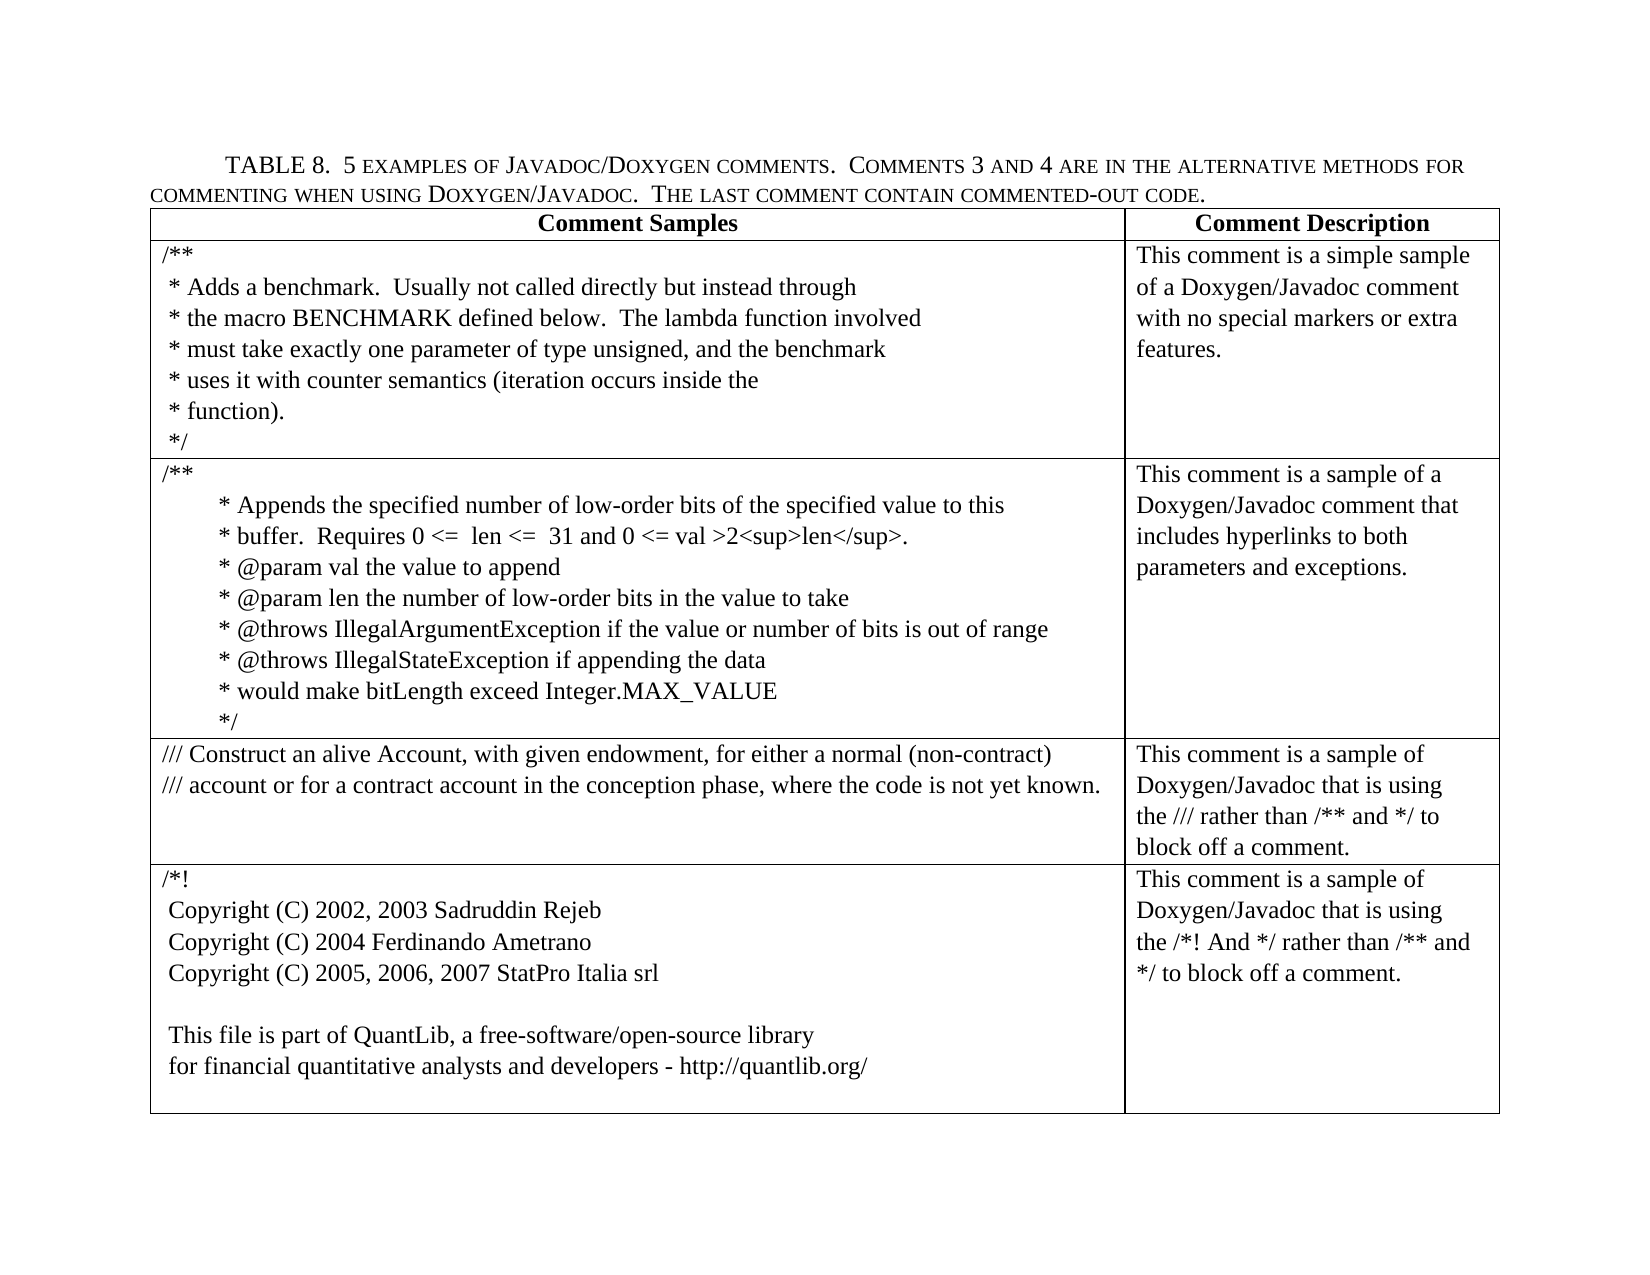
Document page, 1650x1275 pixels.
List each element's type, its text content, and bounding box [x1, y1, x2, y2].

table_cell This comment is a sample of Doxygen/Javadoc that is using the /*! And */ rather than /** and */ to block off a comment. [1126, 865, 1499, 1113]
table_cell /** * Adds a benchmark. Usually not called directly but instead through * the macro BENCHMARK defined below. The lambda function involved * must take exactly one parameter of type unsigned, and the benchmark * uses it with counter semantics (iteration occurs inside the * function). */ [151, 241, 1124, 458]
text TABLE 8. 5 examples of Javadoc/Doxygen comments. Comments 3 and 4 are in the alternative methods for commenting when using Doxygen/Javadoc. The last comment contain commented-out code. [150, 150, 1500, 207]
table_header Comment Description [1126, 209, 1499, 239]
table_cell This comment is a sample of a Doxygen/Javadoc comment that includes hyperlinks to both parameters and exceptions. [1126, 459, 1499, 738]
table_cell This comment is a simple sample of a Doxygen/Javadoc comment with no special markers or extra features. [1126, 241, 1499, 458]
table_header Comment Samples [151, 209, 1124, 239]
table_cell /** * Appends the specified number of low-order bits of the specified value to this * buffer. Requires 0 <= len <= 31 and 0 <= val >2<sup>len</sup>. * @param val the value to append * @param len the number of low-order bits in the value to take * @throws IllegalArgumentException if the value or number of bits is out of range * @throws IllegalStateException if appending the data * would make bitLength exceed Integer.MAX_VALUE */ [151, 459, 1124, 738]
table_cell This comment is a sample of Doxygen/Javadoc that is using the /// rather than /** and */ to block off a comment. [1126, 739, 1499, 863]
table_cell /// Construct an alive Account, with given endowment, for either a normal (non-contract) /// account or for a contract account in the conception phase, where the code is not yet known. [151, 739, 1124, 863]
